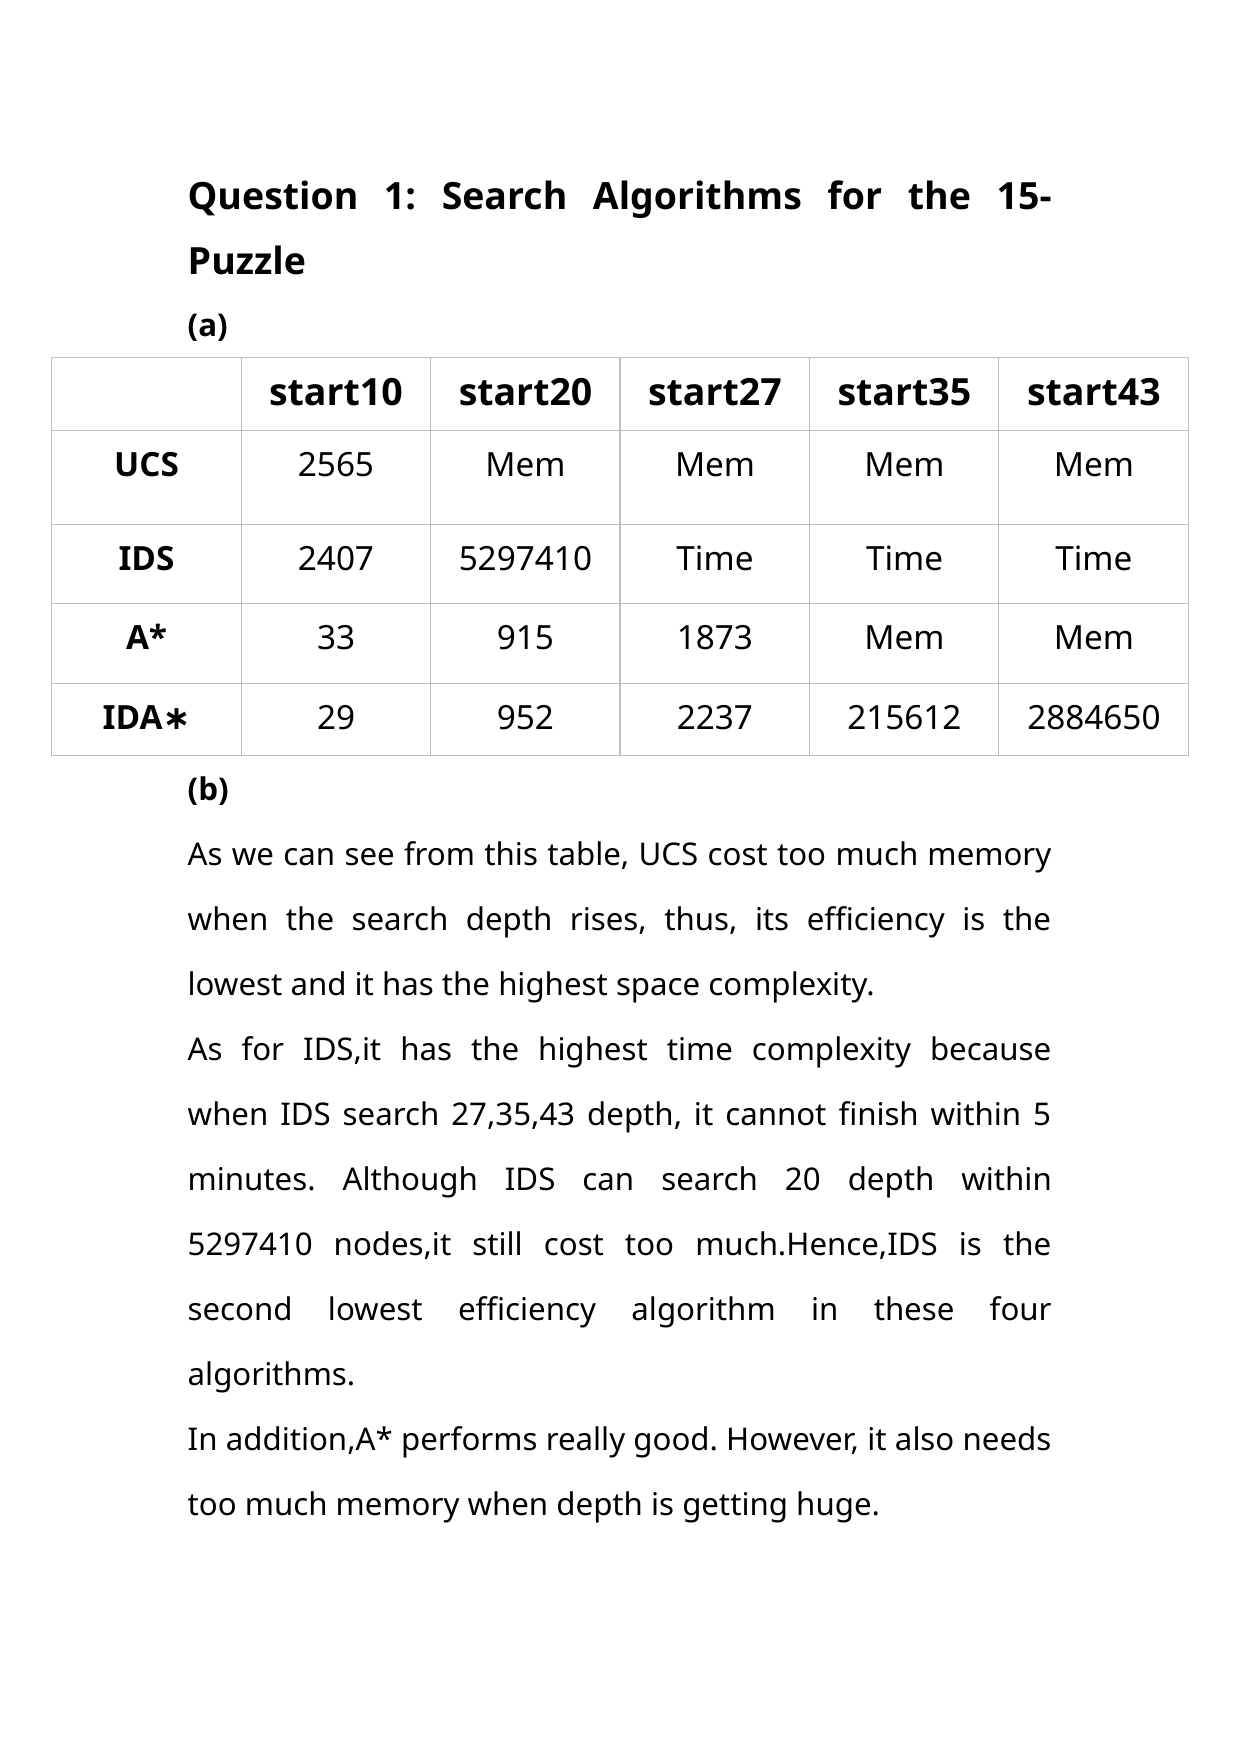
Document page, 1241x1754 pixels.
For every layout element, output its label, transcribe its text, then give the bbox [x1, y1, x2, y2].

text (b) [187, 756, 1053, 821]
table_cell A* [52, 604, 241, 683]
table_header start10 [242, 358, 430, 430]
table_cell 2565 [242, 431, 430, 523]
table_cell 215612 [810, 684, 998, 755]
table_cell IDA∗ [52, 684, 241, 755]
text (a) [187, 292, 1053, 357]
table_cell 952 [431, 684, 619, 755]
table_cell Mem [999, 431, 1188, 523]
text Question 1: Search Algorithms for the 15-Puzzle [187, 162, 1053, 292]
table_cell 33 [242, 604, 430, 683]
table_cell UCS [52, 431, 241, 523]
table_header start35 [810, 358, 998, 430]
table_cell Time [999, 525, 1188, 603]
table_cell Mem [999, 604, 1188, 683]
table_cell Mem [810, 431, 998, 523]
table_cell 915 [431, 604, 619, 683]
table_cell 29 [242, 684, 430, 755]
table_cell IDS [52, 525, 241, 603]
table_cell Mem [431, 431, 619, 523]
table_header start43 [999, 358, 1188, 430]
table_cell 1873 [621, 604, 809, 683]
table_header start20 [431, 358, 619, 430]
table_cell Time [810, 525, 998, 603]
table_cell 5297410 [431, 525, 619, 603]
table_cell 2407 [242, 525, 430, 603]
table_header start27 [621, 358, 809, 430]
table_cell 2237 [621, 684, 809, 755]
text As for IDS,it has the highest time complexity because when IDS search 27,35,43 depth, it cannot finish within 5 minutes. Although IDS can search 20 depth within 5297410 nodes,it still cost too much.Hence,IDS is the second lowest efficiency algorithm in these four algorithms. [187, 1016, 1053, 1406]
text As we can see from this table, UCS cost too much memory when the search depth rises, thus, its efficiency is the lowest and it has the highest space complexity. [187, 821, 1053, 1016]
table_cell Mem [810, 604, 998, 683]
text In addition,A* performs really good. However, it also needs too much memory when depth is getting huge. [187, 1406, 1053, 1536]
table_header [52, 358, 241, 430]
table_cell Mem [621, 431, 809, 523]
table_cell 2884650 [999, 684, 1188, 755]
table_cell Time [621, 525, 809, 603]
